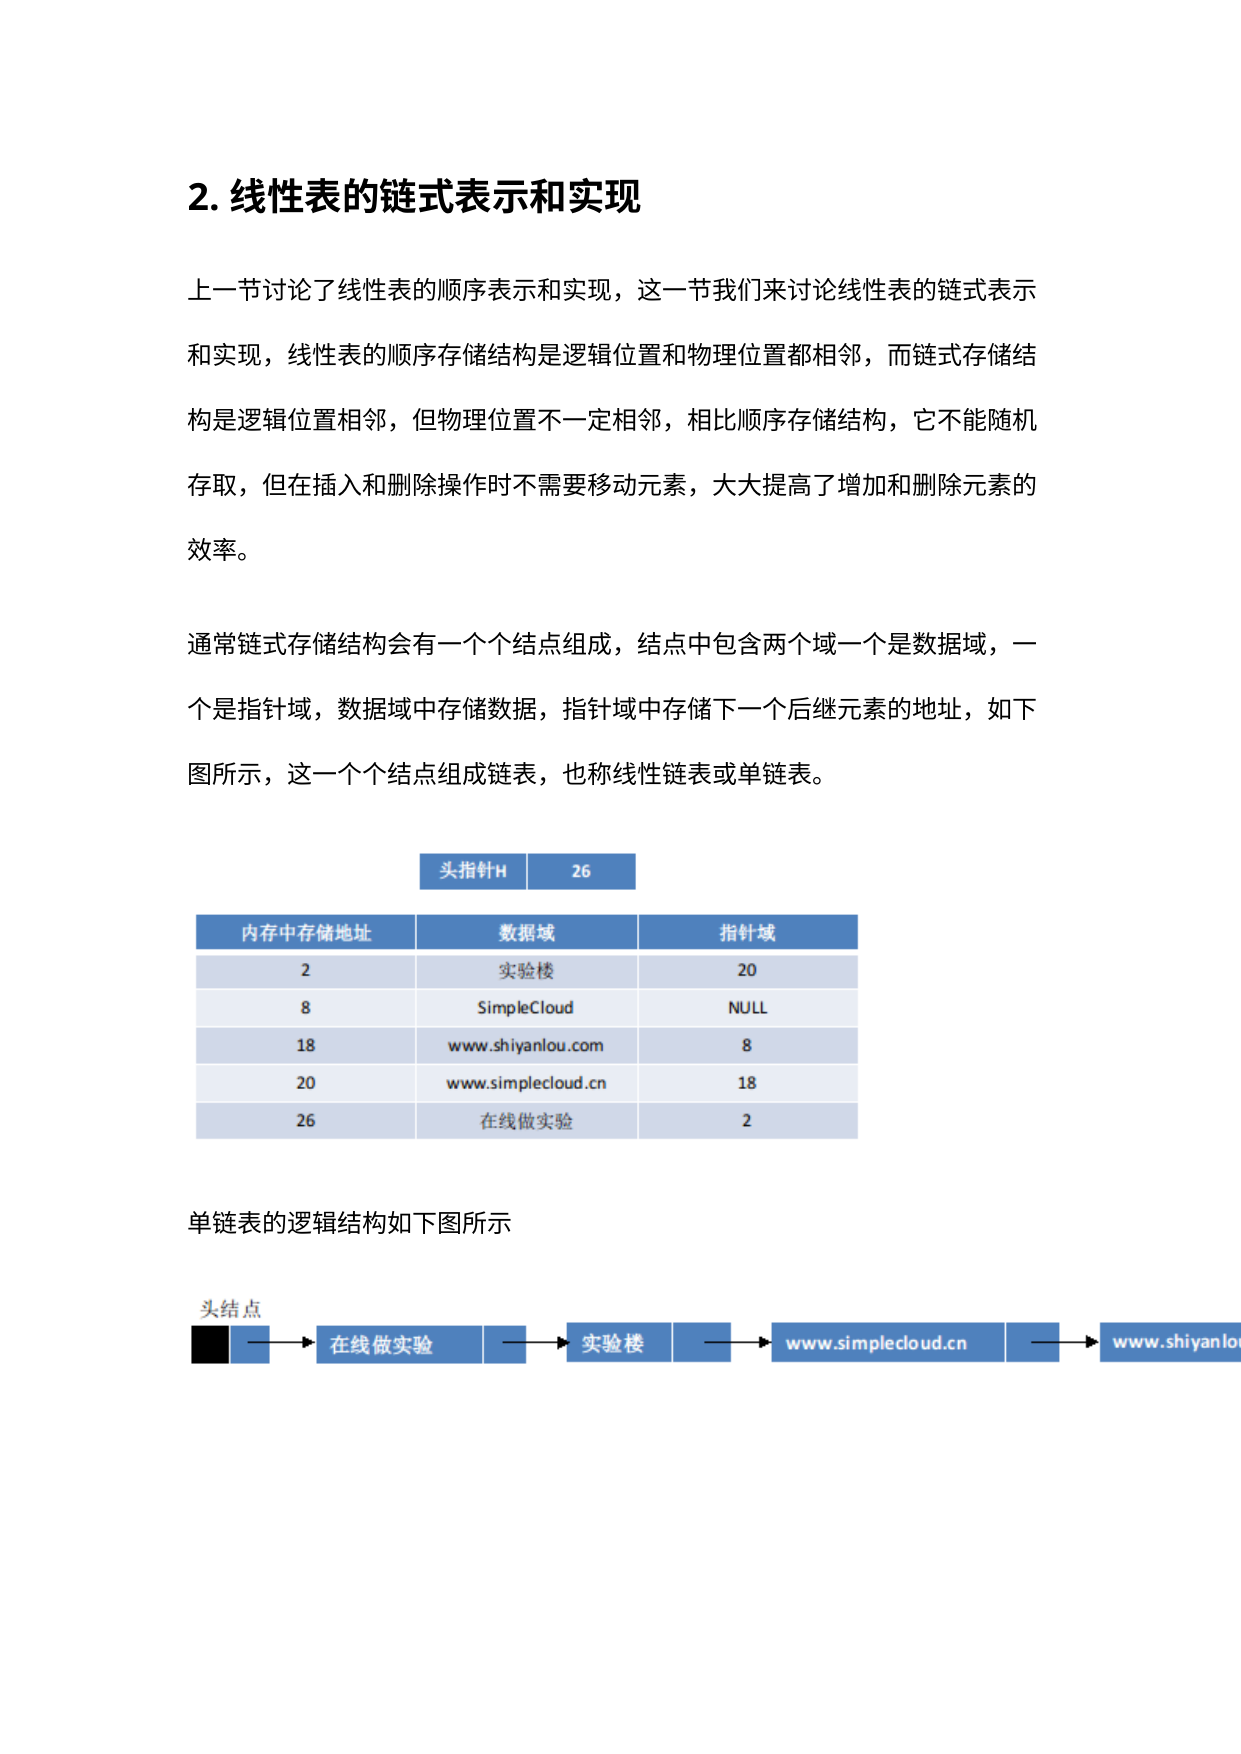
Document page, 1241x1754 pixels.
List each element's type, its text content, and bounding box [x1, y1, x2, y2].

picture [187, 1296, 1241, 1367]
subtitle 2. 线性表的链式表示和实现 [187, 162, 1053, 227]
text 通常链式存储结构会有一个个结点组成，结点中包含两个域一个是数据域，一个是指针域，数据域中存储数据，指针域中存储下一个后继元素的地址，如下图所示，这一个个结点组成链表，也称线性链表或单链表。 [187, 610, 1053, 805]
text 上一节讨论了线性表的顺序表示和实现，这一节我们来讨论线性表的链式表示和实现，线性表的顺序存储结构是逻辑位置和物理位置都相邻，而链式存储结构是逻辑位置相邻，但物理位置不一定相邻，相比顺序存储结构，它不能随机存取，但在插入和删除操作时不需要移动元素，大大提高了增加和删除元素的效率。 [187, 256, 1053, 581]
picture [187, 847, 866, 1147]
text 单链表的逻辑结构如下图所示 [187, 1189, 1053, 1254]
